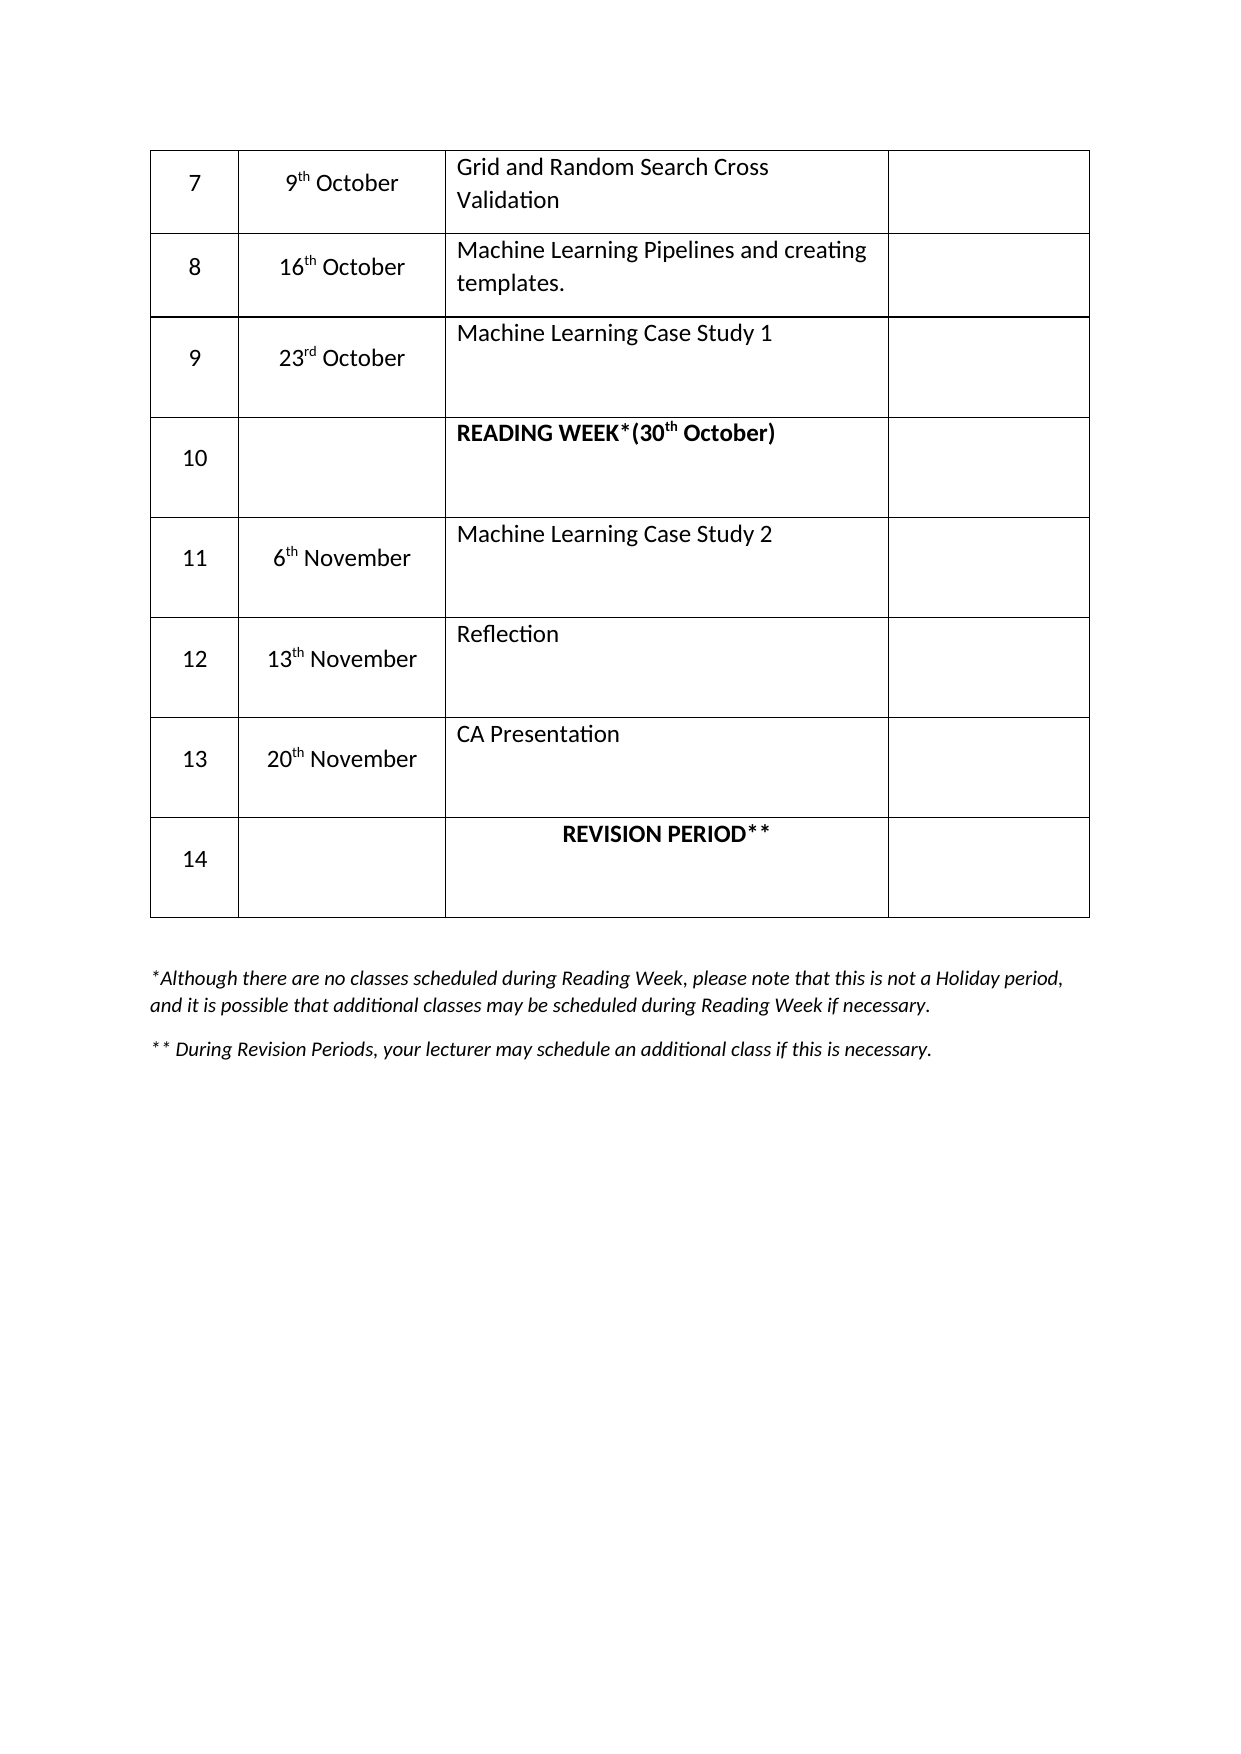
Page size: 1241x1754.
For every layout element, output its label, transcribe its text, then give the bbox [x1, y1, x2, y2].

table_cell 6th November [239, 518, 445, 617]
table_cell [889, 718, 1089, 817]
table_cell 20th November [239, 718, 445, 817]
table_cell 13th November [239, 618, 445, 717]
table_cell 16th October [239, 234, 445, 316]
table_cell Grid and Random Search Cross Validation [446, 151, 888, 233]
table_cell REVISION PERIOD** [446, 818, 888, 917]
table_cell 14 [151, 818, 238, 917]
table_cell 8 [151, 234, 238, 316]
table_cell 11 [151, 518, 238, 617]
table_cell 12 [151, 618, 238, 717]
table_cell 9 [151, 318, 238, 417]
table_cell [889, 318, 1089, 417]
table_cell CA Presentation [446, 718, 888, 817]
table_cell [889, 418, 1089, 517]
table_cell Machine Learning Pipelines and creating templates. [446, 234, 888, 316]
table_cell Machine Learning Case Study 2 [446, 518, 888, 617]
table_cell 9th October [239, 151, 445, 233]
table_cell [889, 234, 1089, 316]
table_cell [889, 518, 1089, 617]
table_cell [239, 818, 445, 917]
table_cell 13 [151, 718, 238, 817]
text ** During Revision Periods, your lecturer may schedule an additional class if this is necessary. [150, 1036, 1090, 1062]
table_cell [889, 818, 1089, 917]
table_cell Machine Learning Case Study 1 [446, 318, 888, 417]
table_cell Reflection [446, 618, 888, 717]
table_cell 23rd October [239, 318, 445, 417]
text *Although there are no classes scheduled during Reading Week, please note that this is not a Holiday period, and it is possible that additional classes may be scheduled during Reading Week if necessary. [150, 965, 1090, 1018]
table_cell [889, 618, 1089, 717]
table_cell 10 [151, 418, 238, 517]
table_cell 7 [151, 151, 238, 233]
table_cell READING WEEK*(30th October) [446, 418, 888, 517]
table_cell [239, 418, 445, 517]
table_cell [889, 151, 1089, 233]
